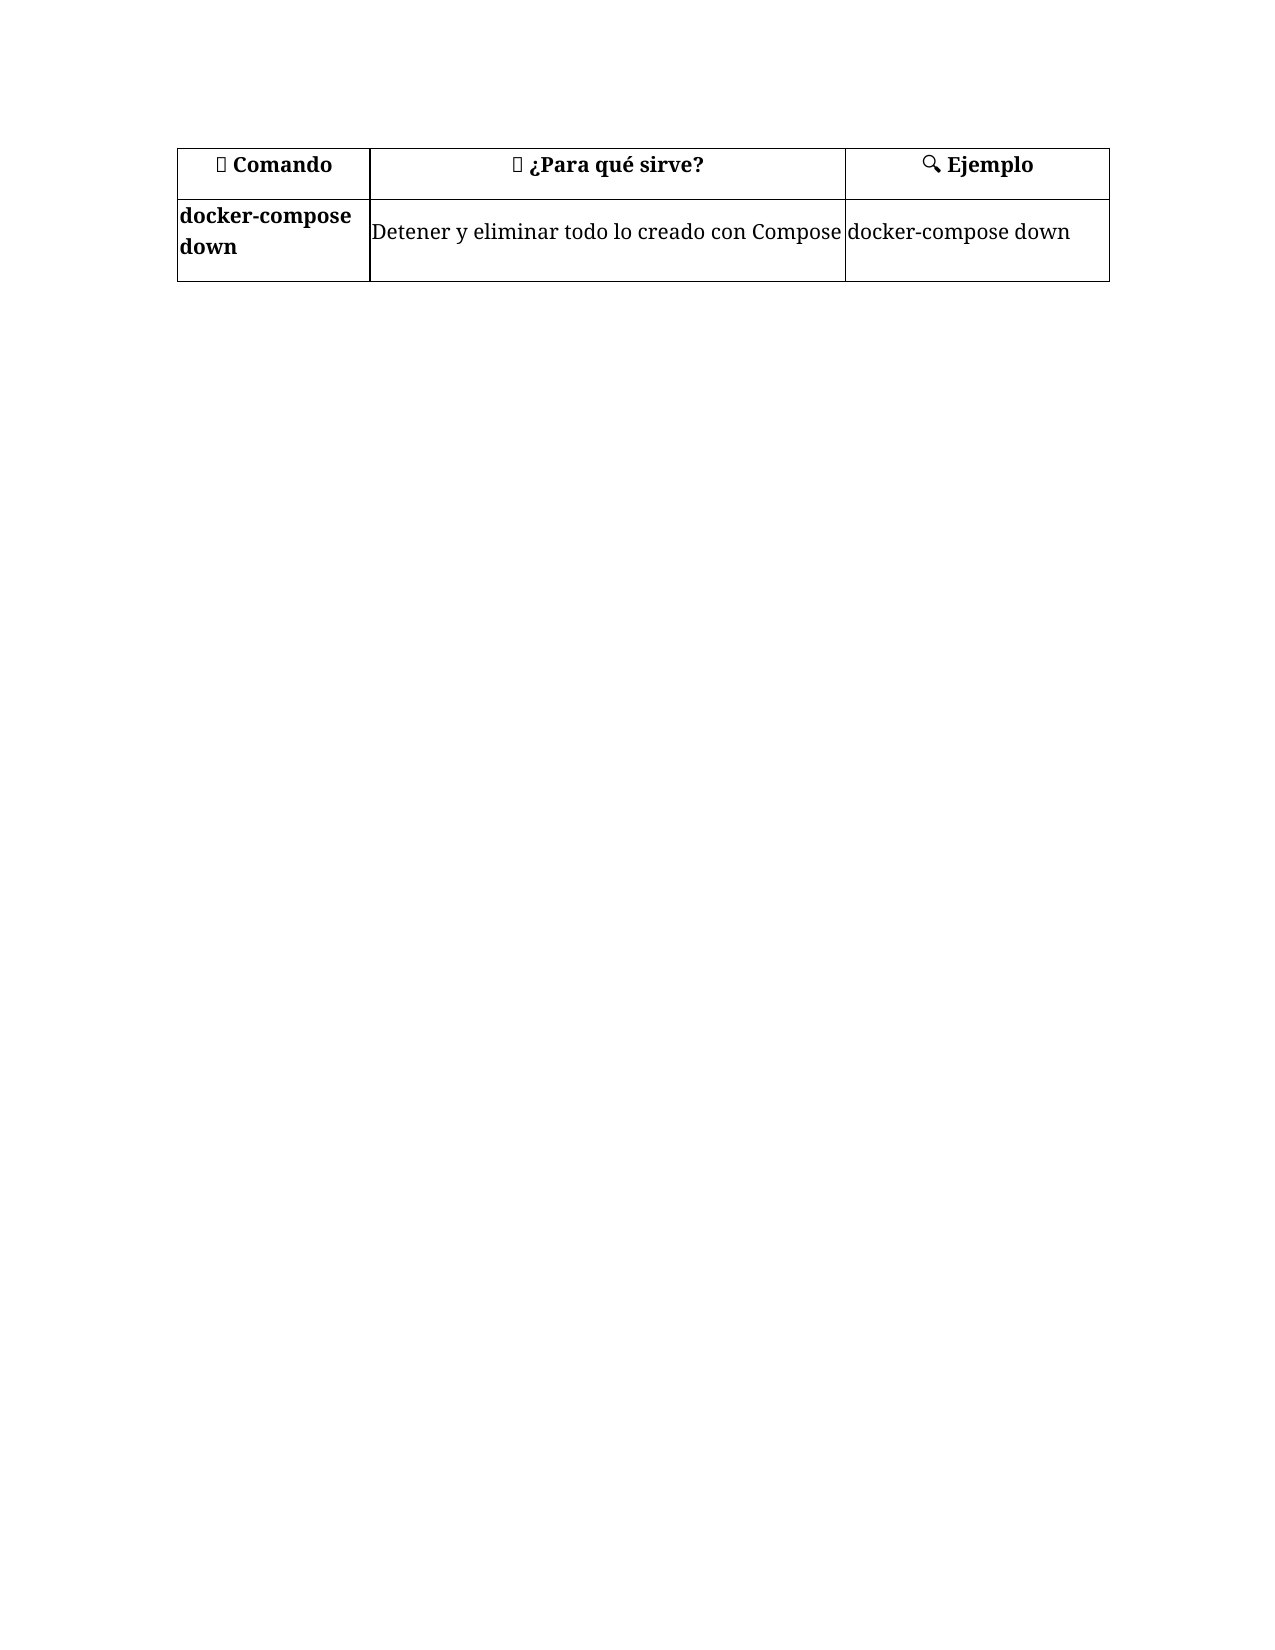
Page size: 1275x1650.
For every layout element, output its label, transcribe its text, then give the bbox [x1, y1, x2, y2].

table_cell docker-compose down [178, 200, 369, 281]
table_header 🔍 Ejemplo [846, 149, 1109, 199]
table_header 🧾 Comando [178, 149, 369, 199]
table_cell Detener y eliminar todo lo creado con Compose [371, 200, 845, 281]
table_header 📌 ¿Para qué sirve? [371, 149, 845, 199]
table_cell docker-compose down [846, 200, 1109, 281]
